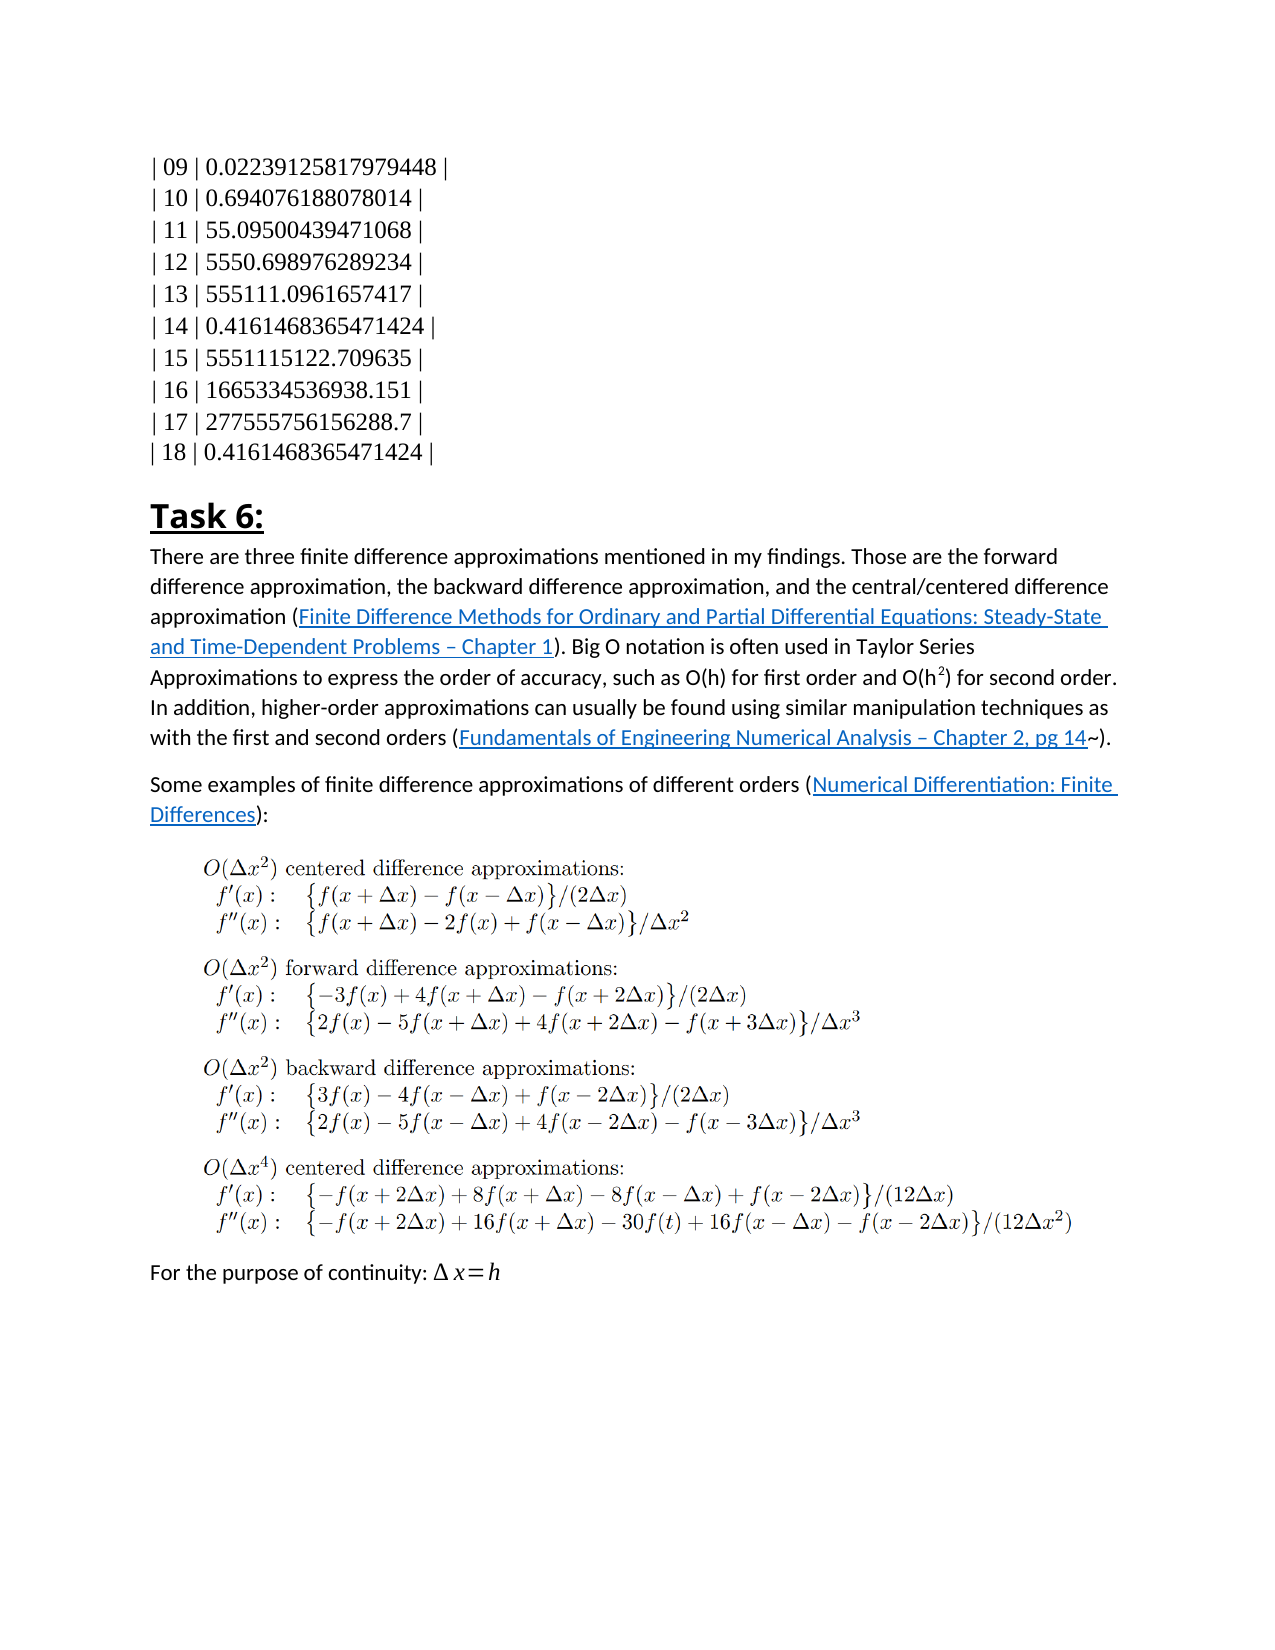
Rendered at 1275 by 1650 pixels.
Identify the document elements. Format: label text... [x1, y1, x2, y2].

table_header | 17 | 277555756156288.7 | [150, 405, 431, 437]
table_header | 10 | 0.694076188078014 | [150, 182, 431, 214]
text For the purpose of continuity: [150, 1258, 1125, 1286]
table_header | 09 | 0.02239125817979448 | [150, 150, 456, 182]
subtitle Task 6: [150, 493, 1125, 538]
text There are three finite difference approximations mentioned in my findings. Those are the forward difference approximation, the backward difference approximation, and the central/centered difference approximation (Finite Difference Methods for Ordinary and Partial Differential Equations: Steady-State and Time-Dependent Problems – Chapter 1). Big O notation is often used in Taylor Series Approximations to express the order of accuracy, such as O(h) for first order and O(h2) for second order. In addition, higher-order approximations can usually be found using similar manipulation techniques as with the first and second orders (Fundamentals of Engineering Numerical Analysis – Chapter 2, pg 14~). [150, 542, 1125, 751]
table_header | 15 | 5551115122.709635 | [150, 341, 431, 373]
picture [150, 847, 1125, 1240]
table_header | 11 | 55.09500439471068 | [150, 214, 431, 246]
text Some examples of finite difference approximations of different orders (Numerical Differentiation: Finite Differences): [150, 770, 1125, 828]
table_header | 13 | 555111.0961657417 | [150, 278, 431, 309]
table_header | 14 | 0.4161468365471424 | [150, 309, 443, 341]
table_header | 16 | 1665334536938.151 | [150, 373, 431, 405]
text | 18 | 0.4161468365471424 | [150, 437, 1125, 466]
table_header | 12 | 5550.698976289234 | [150, 246, 431, 277]
